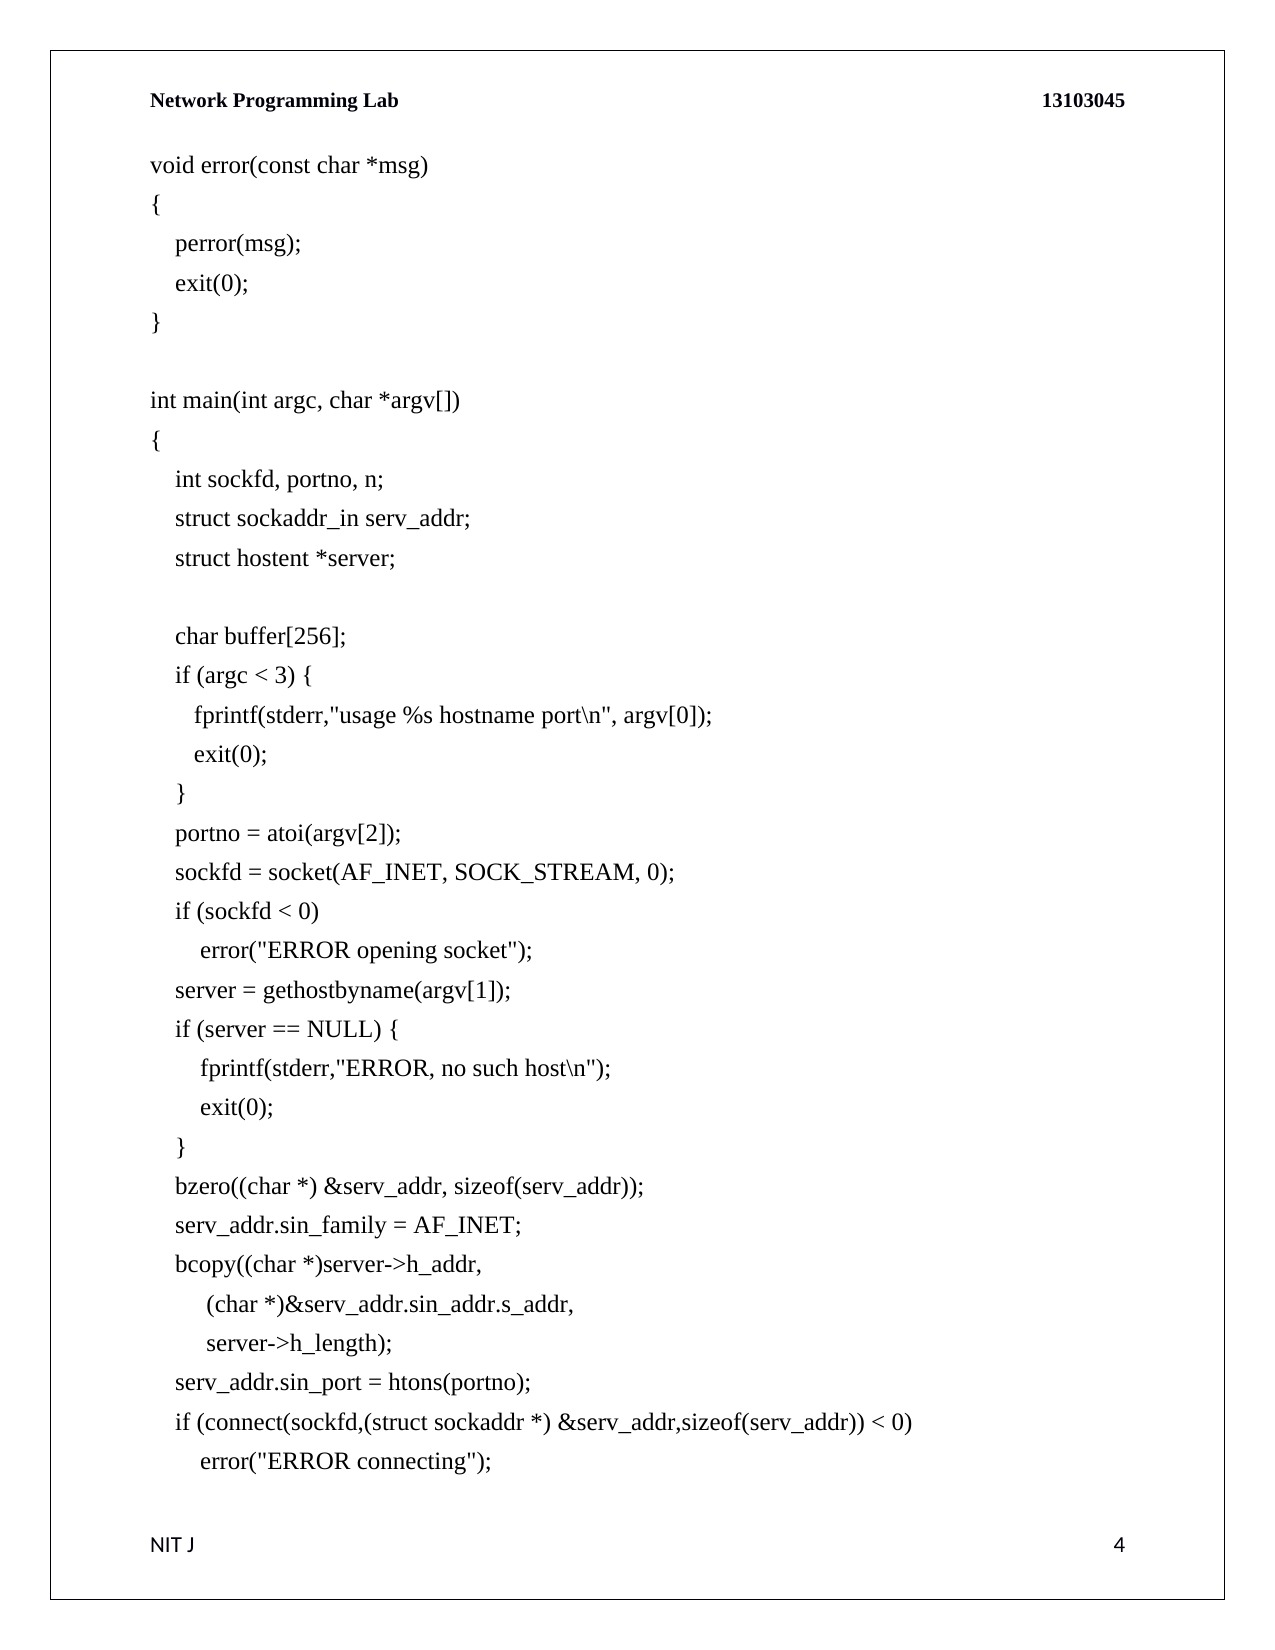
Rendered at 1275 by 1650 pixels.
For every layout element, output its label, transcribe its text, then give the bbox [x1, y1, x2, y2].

text } [150, 1132, 1125, 1161]
text if (argc < 3) { [150, 661, 1125, 689]
text bzero((char *) &serv_addr, sizeof(serv_addr)); [150, 1171, 1125, 1200]
text server->h_length); [150, 1328, 1125, 1357]
text portno = atoi(argv[2]); [150, 818, 1125, 846]
text fprintf(stderr,"usage %s hostname port\n", argv[0]); [150, 700, 1125, 728]
text fprintf(stderr,"ERROR, no such host\n"); [150, 1053, 1125, 1082]
text (char *)&serv_addr.sin_addr.s_addr, [150, 1289, 1125, 1318]
text bcopy((char *)server->h_addr, [150, 1249, 1125, 1278]
text if (server == NULL) { [150, 1014, 1125, 1043]
text } [150, 307, 1125, 336]
text int main(int argc, char *argv[]) [150, 386, 1125, 414]
text perror(msg); [150, 228, 1125, 257]
text serv_addr.sin_port = htons(portno); [150, 1367, 1125, 1396]
text if (connect(sockfd,(struct sockaddr *) &serv_addr,sizeof(serv_addr)) < 0) [150, 1407, 1125, 1435]
text struct hostent *server; [150, 543, 1125, 571]
text serv_addr.sin_family = AF_INET; [150, 1210, 1125, 1239]
text { [150, 189, 1125, 218]
text void error(const char *msg) [150, 150, 1125, 179]
text if (sockfd < 0) [150, 896, 1125, 925]
text exit(0); [150, 1092, 1125, 1121]
text { [150, 425, 1125, 454]
text } [150, 778, 1125, 807]
text server = gethostbyname(argv[1]); [150, 975, 1125, 1003]
text error("ERROR opening socket"); [150, 935, 1125, 964]
text exit(0); [150, 268, 1125, 297]
text struct sockaddr_in serv_addr; [150, 503, 1125, 532]
text char buffer[256]; [150, 621, 1125, 650]
text sockfd = socket(AF_INET, SOCK_STREAM, 0); [150, 857, 1125, 886]
text int sockfd, portno, n; [150, 464, 1125, 493]
text exit(0); [150, 739, 1125, 768]
text error("ERROR connecting"); [150, 1446, 1125, 1475]
